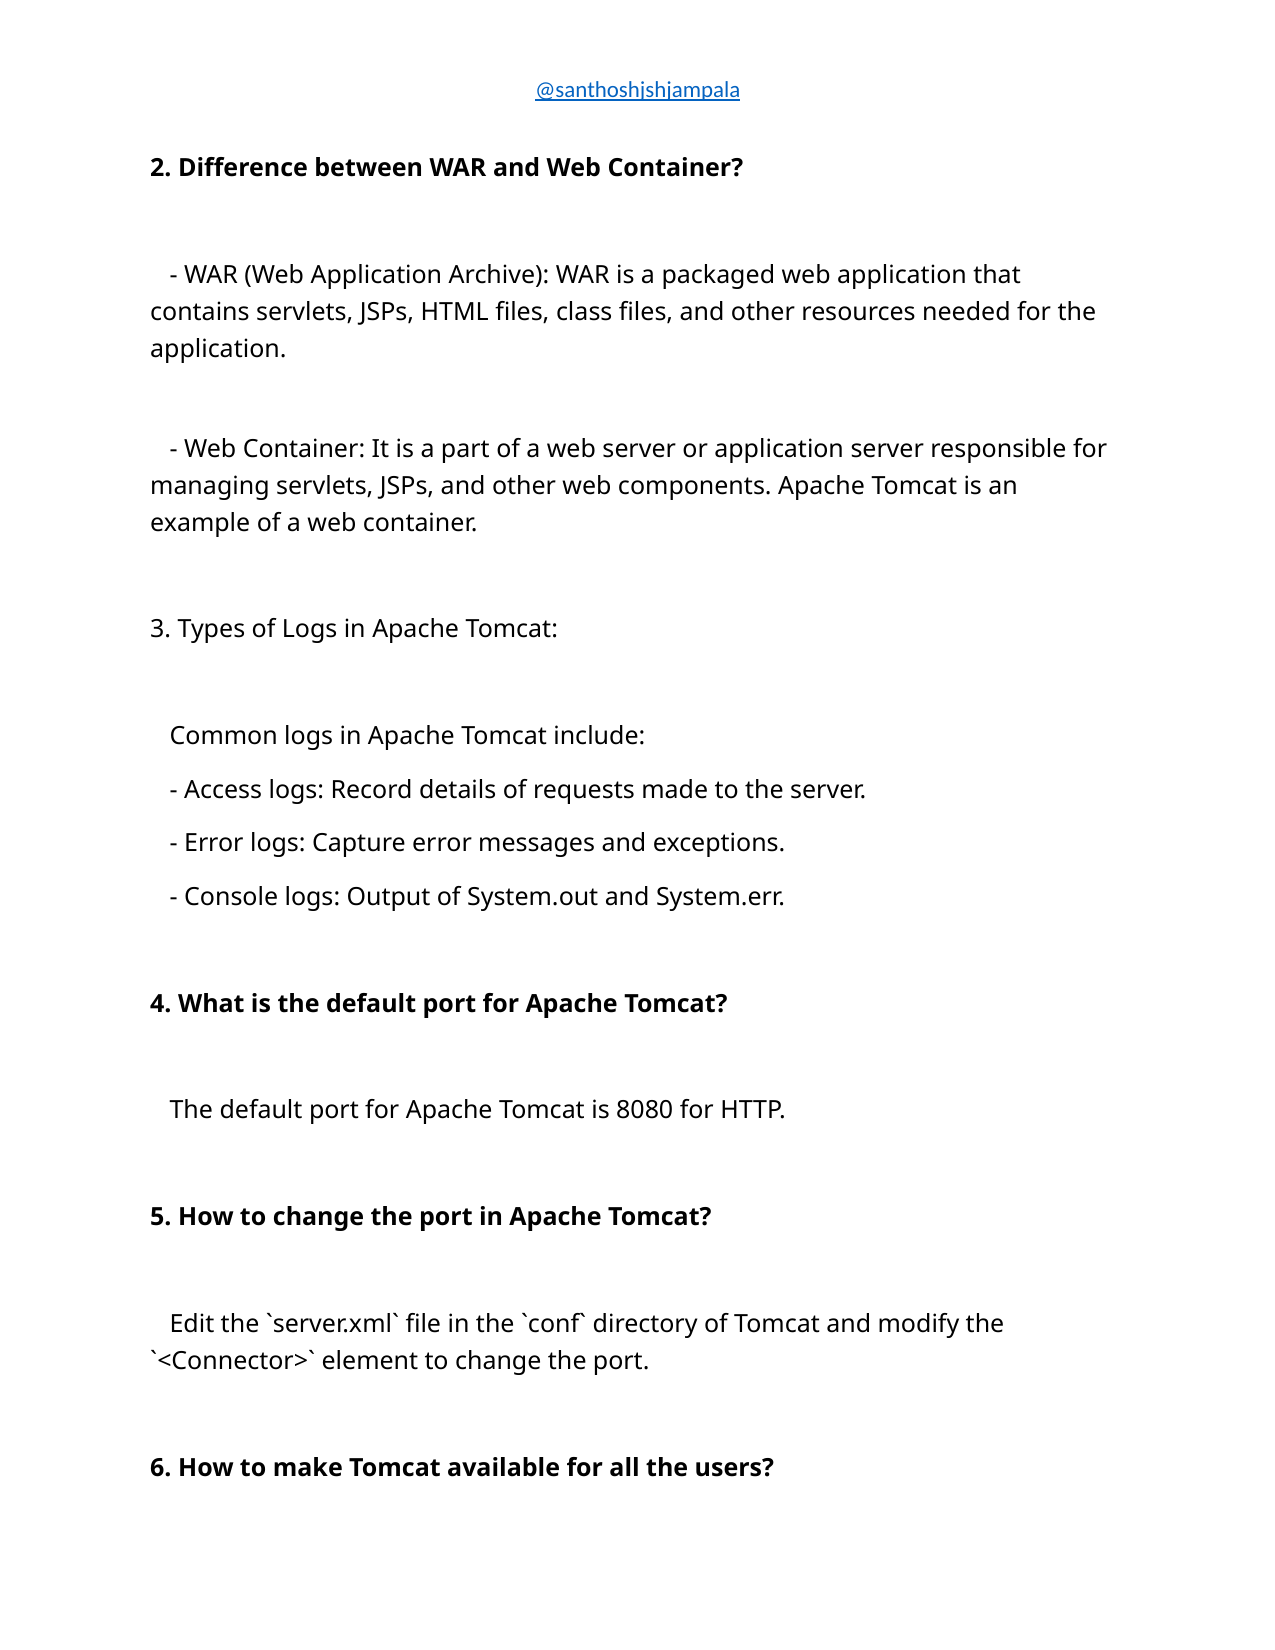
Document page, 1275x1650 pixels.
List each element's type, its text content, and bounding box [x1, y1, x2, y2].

text - Access logs: Record details of requests made to the server. [150, 771, 1125, 806]
text Common logs in Apache Tomcat include: [150, 718, 1125, 752]
text 5. How to change the port in Apache Tomcat? [150, 1199, 1125, 1233]
text 4. What is the default port for Apache Tomcat? [150, 985, 1125, 1019]
text Edit the `server.xml` file in the `conf` directory of Tomcat and modify the `<Connector>` element to change the port. [150, 1306, 1125, 1377]
text - Console logs: Output of System.out and System.err. [150, 878, 1125, 912]
text The default port for Apache Tomcat is 8080 for HTTP. [150, 1092, 1125, 1126]
text - WAR (Web Application Archive): WAR is a packaged web application that contains servlets, JSPs, HTML files, class files, and other resources needed for the application. [150, 257, 1125, 364]
text 6. How to make Tomcat available for all the users? [150, 1449, 1125, 1483]
text - Web Container: It is a part of a web server or application server responsible for managing servlets, JSPs, and other web components. Apache Tomcat is an example of a web container. [150, 431, 1125, 538]
text 2. Difference between WAR and Web Container? [150, 150, 1125, 184]
text 3. Types of Logs in Apache Tomcat: [150, 611, 1125, 645]
text - Error logs: Capture error messages and exceptions. [150, 825, 1125, 859]
